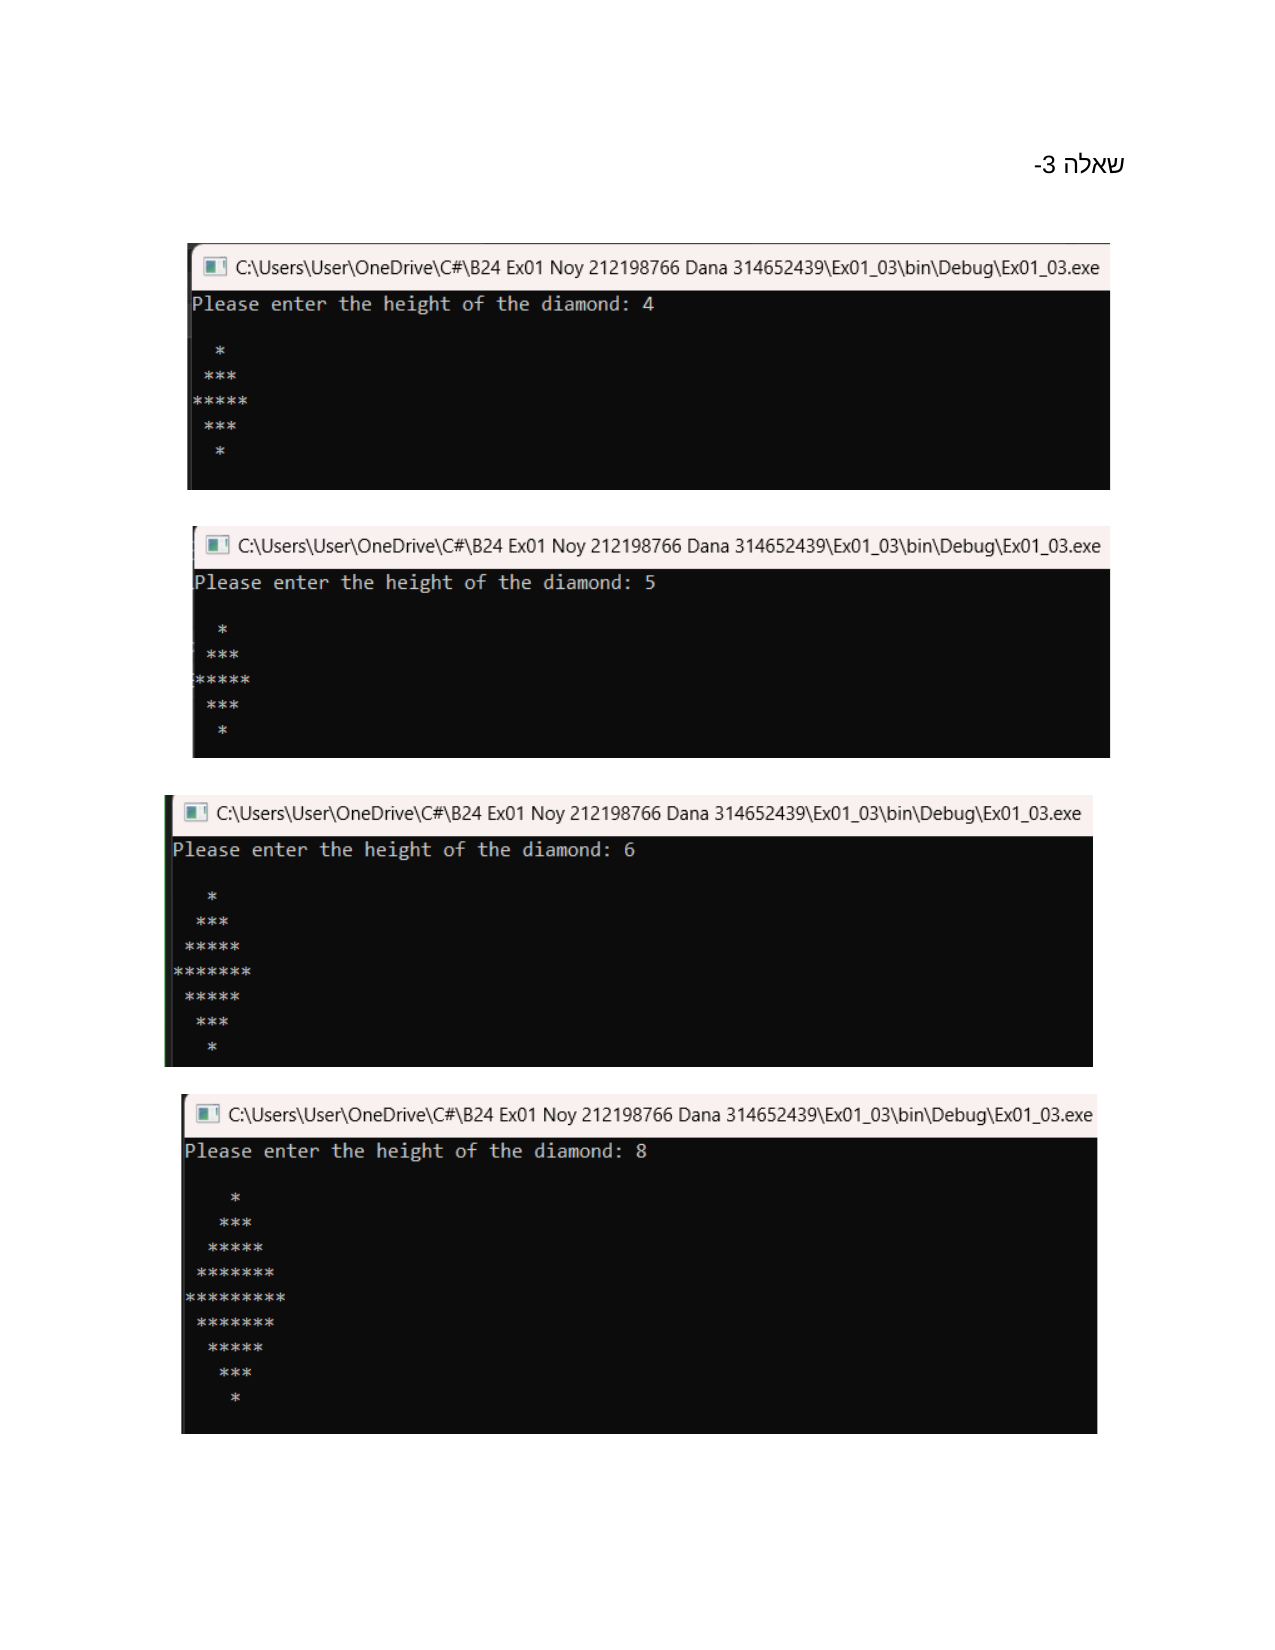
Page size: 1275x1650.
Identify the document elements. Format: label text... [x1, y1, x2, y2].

text שאלה 3- [150, 150, 1125, 179]
picture [164, 795, 1093, 1067]
picture [187, 243, 1110, 490]
picture [192, 526, 1110, 758]
picture [181, 1094, 1098, 1434]
